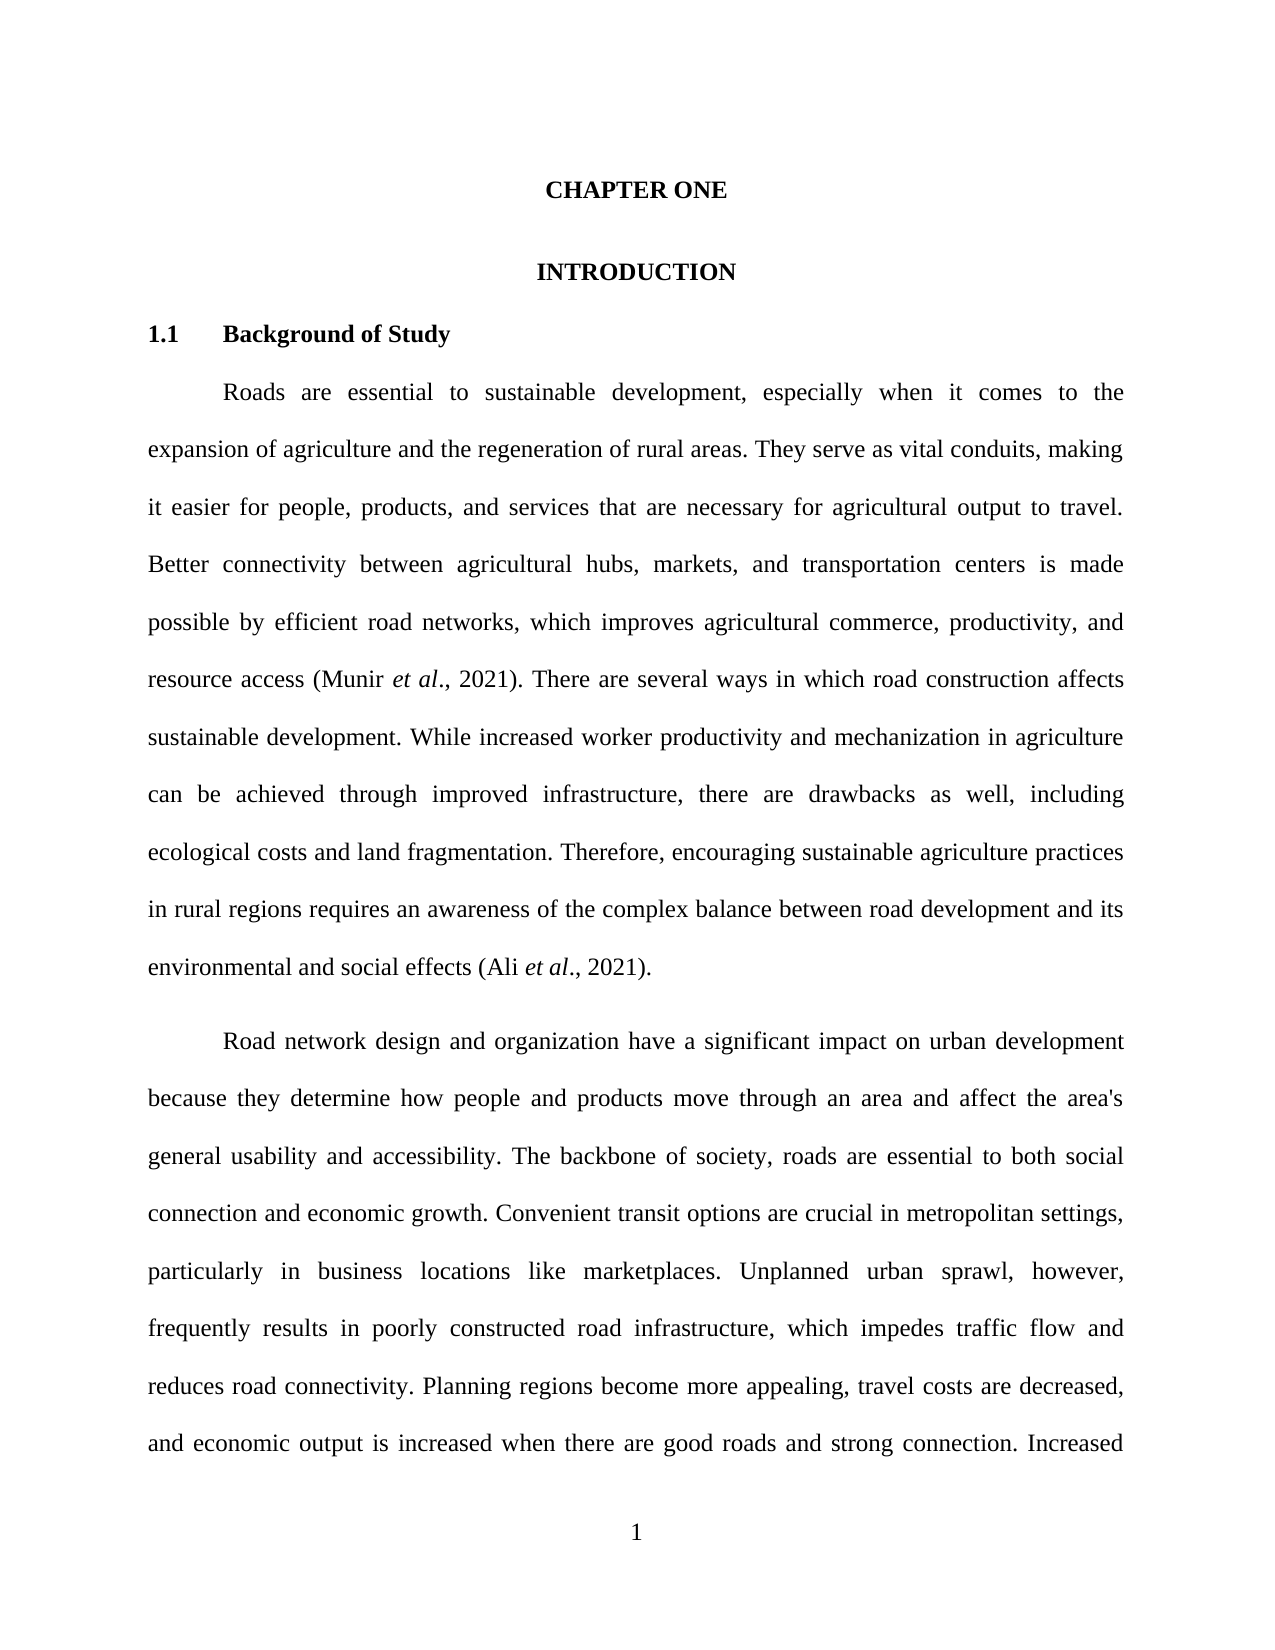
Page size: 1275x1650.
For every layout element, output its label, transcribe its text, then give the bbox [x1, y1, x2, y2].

subtitle 1.1 Background of Study [148, 319, 1125, 348]
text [148, 1026, 1125, 1457]
text Roads are essential to sustainable development, especially when it comes to the expansion of agriculture and the regeneration of rural areas. They serve as vital conduits, making it easier for people, products, and services that are necessary for agricultural output to travel. Better connectivity between agricultural hubs, markets, and transportation centers is made possible by efficient road networks, which improves agricultural commerce, productivity, and resource access (Munir et al., 2021). There are several ways in which road construction affects sustainable development. While increased worker productivity and mechanization in agriculture can be achieved through improved infrastructure, there are drawbacks as well, including ecological costs and land fragmentation. Therefore, encouraging sustainable agriculture practices in rural regions requires an awareness of the complex balance between road development and its environmental and social effects (Ali et al., 2021). [148, 377, 1125, 980]
subtitle INTRODUCTION [148, 257, 1125, 286]
subtitle CHAPTER ONE [148, 175, 1125, 204]
